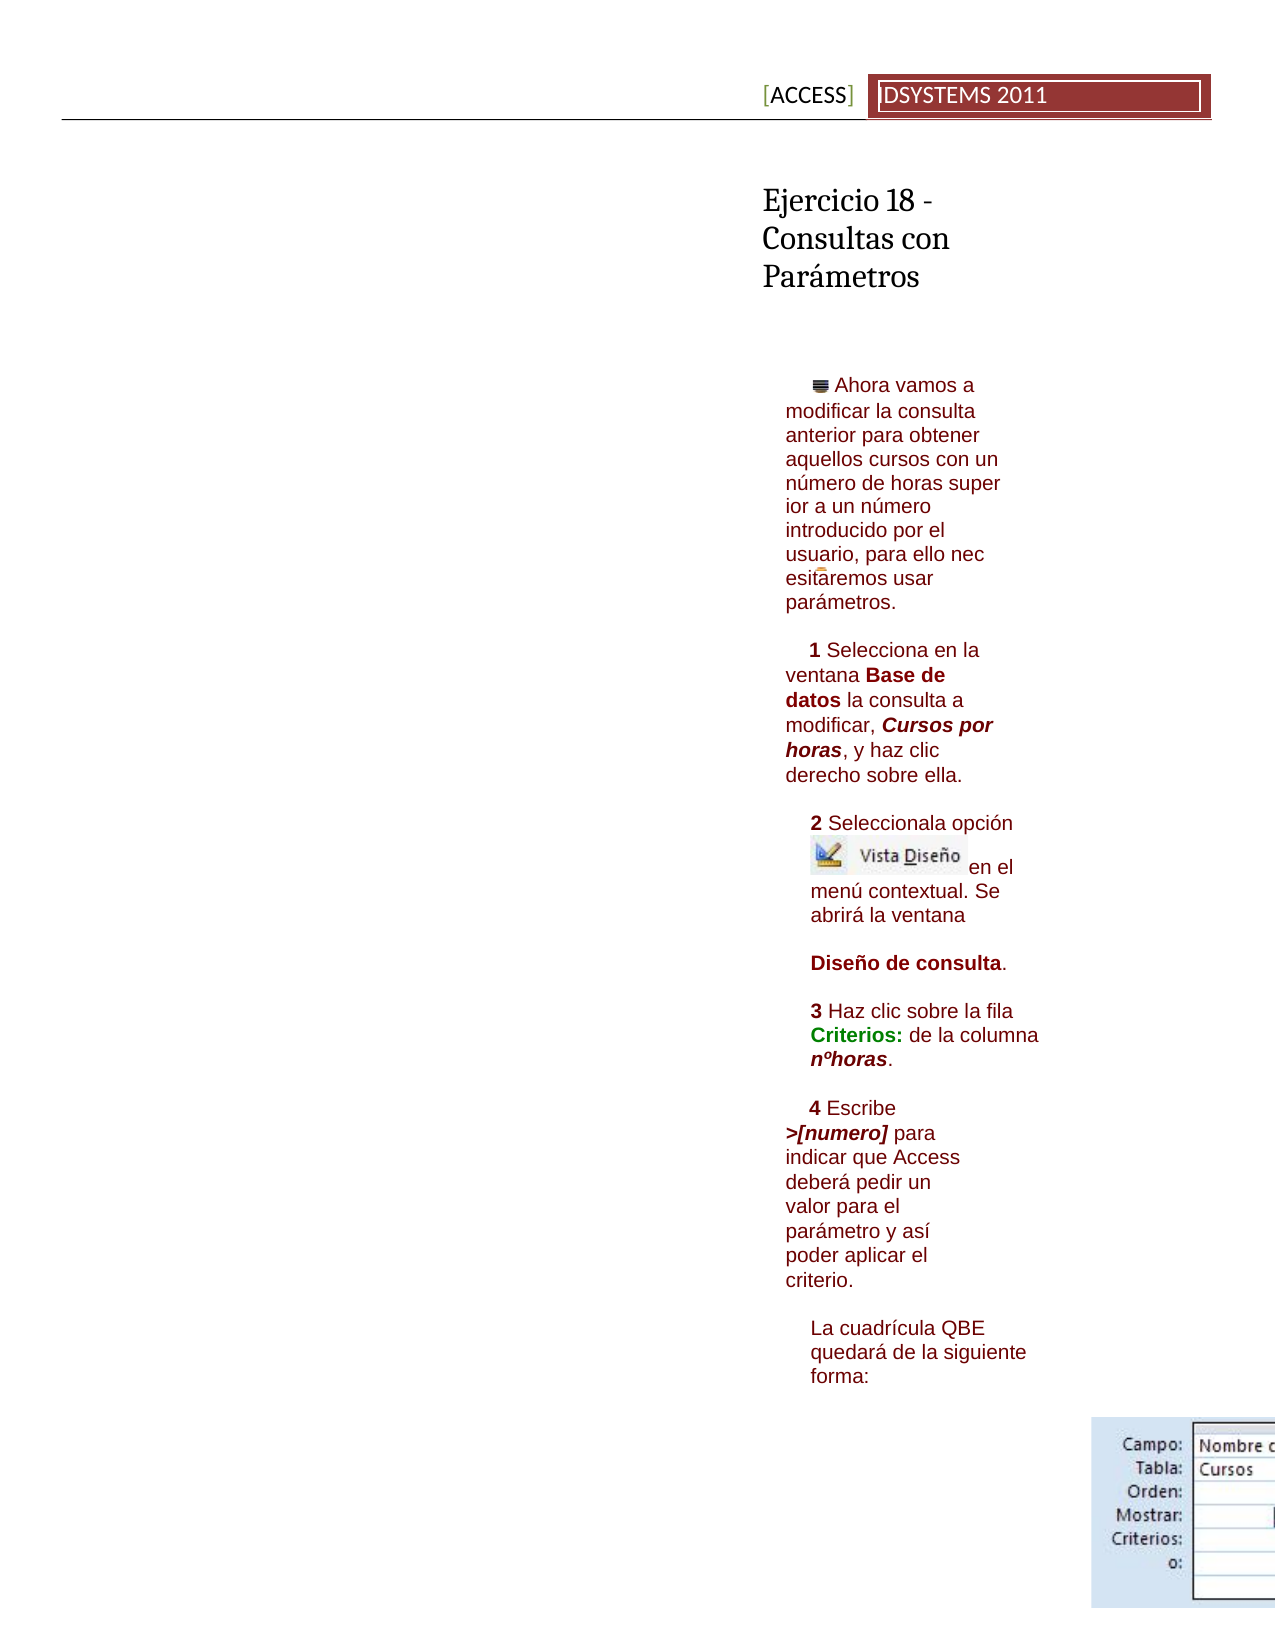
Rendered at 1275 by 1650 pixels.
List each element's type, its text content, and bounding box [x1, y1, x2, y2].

text 4 Escribe >[numero] para indicar que Access deberá pedir un valor para el parámetro y así poder aplicar el criterio. [785, 1096, 960, 1292]
text 2 Seleccionala opción en el menú contextual. Se abrirá la ventana Diseño de consulta. [810, 811, 1050, 974]
text Ahora vamos a modificar la consulta anterior para obtener aquellos cursos con un número de horas super ior a un número introducido por el usuario, para ello nec esitaremos usar parámetros. [785, 373, 1010, 614]
text 1 Selecciona en la ventana Base de datos la consulta a modificar, Cursos por horas, y haz clic derecho sobre ella. [785, 638, 1004, 787]
text [ACCESS] IDSYSTEMS 2011 [762, 79, 1050, 109]
picture [810, 835, 969, 875]
text Ejercicio 18 - Consultas con Parámetros [762, 181, 1050, 296]
text La cuadrícula QBE quedará de la siguiente forma: [810, 1317, 1050, 1388]
picture [1091, 1417, 1275, 1608]
picture [812, 380, 829, 393]
text 3 Haz clic sobre la fila Criterios: de la columna nºhoras. [810, 999, 1050, 1071]
